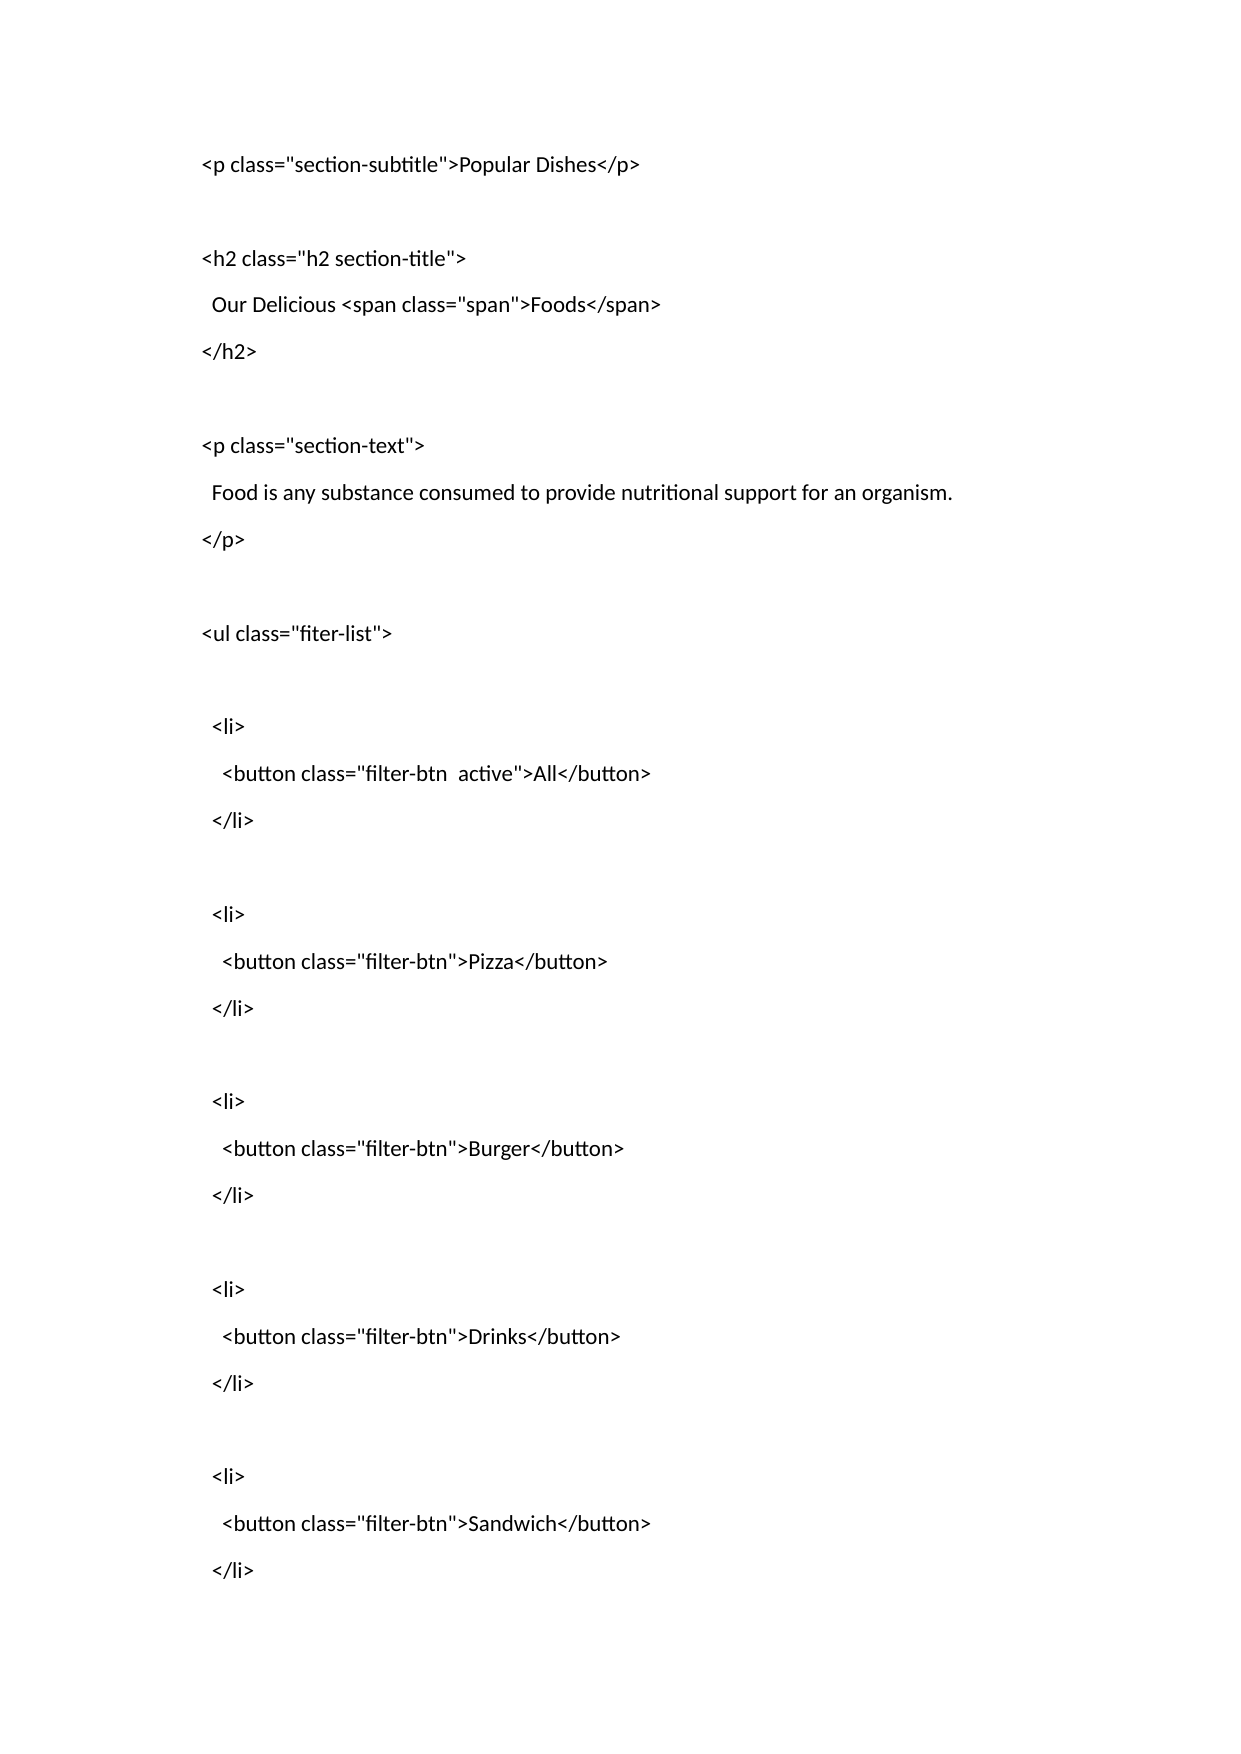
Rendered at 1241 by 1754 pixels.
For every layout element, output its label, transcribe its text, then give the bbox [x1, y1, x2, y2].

text </h2> [150, 337, 1090, 366]
text <h2 class="h2 section-title"> [150, 244, 1090, 272]
text <li> [150, 900, 1090, 928]
text <li> [150, 712, 1090, 741]
text </li> [150, 1181, 1090, 1209]
text <li> [150, 1087, 1090, 1116]
text <button class="filter-btn">Pizza</button> [150, 947, 1090, 975]
text </li> [150, 1369, 1090, 1397]
text <button class="filter-btn">Drinks</button> [150, 1322, 1090, 1350]
text <p class="section-subtitle">Popular Dishes</p> [150, 150, 1090, 178]
text <button class="filter-btn">Burger</button> [150, 1134, 1090, 1162]
text </p> [150, 525, 1090, 553]
text Food is any substance consumed to provide nutritional support for an organism. [150, 478, 1090, 506]
text </li> [150, 806, 1090, 834]
text </li> [150, 994, 1090, 1022]
text <button class="filter-btn">Sandwich</button> [150, 1509, 1090, 1537]
text <button class="filter-btn active">All</button> [150, 759, 1090, 787]
text <ul class="fiter-list"> [150, 619, 1090, 647]
text <li> [150, 1275, 1090, 1303]
text <p class="section-text"> [150, 431, 1090, 459]
text </li> [150, 1556, 1090, 1584]
text <li> [150, 1462, 1090, 1491]
text Our Delicious <span class="span">Foods</span> [150, 291, 1090, 319]
